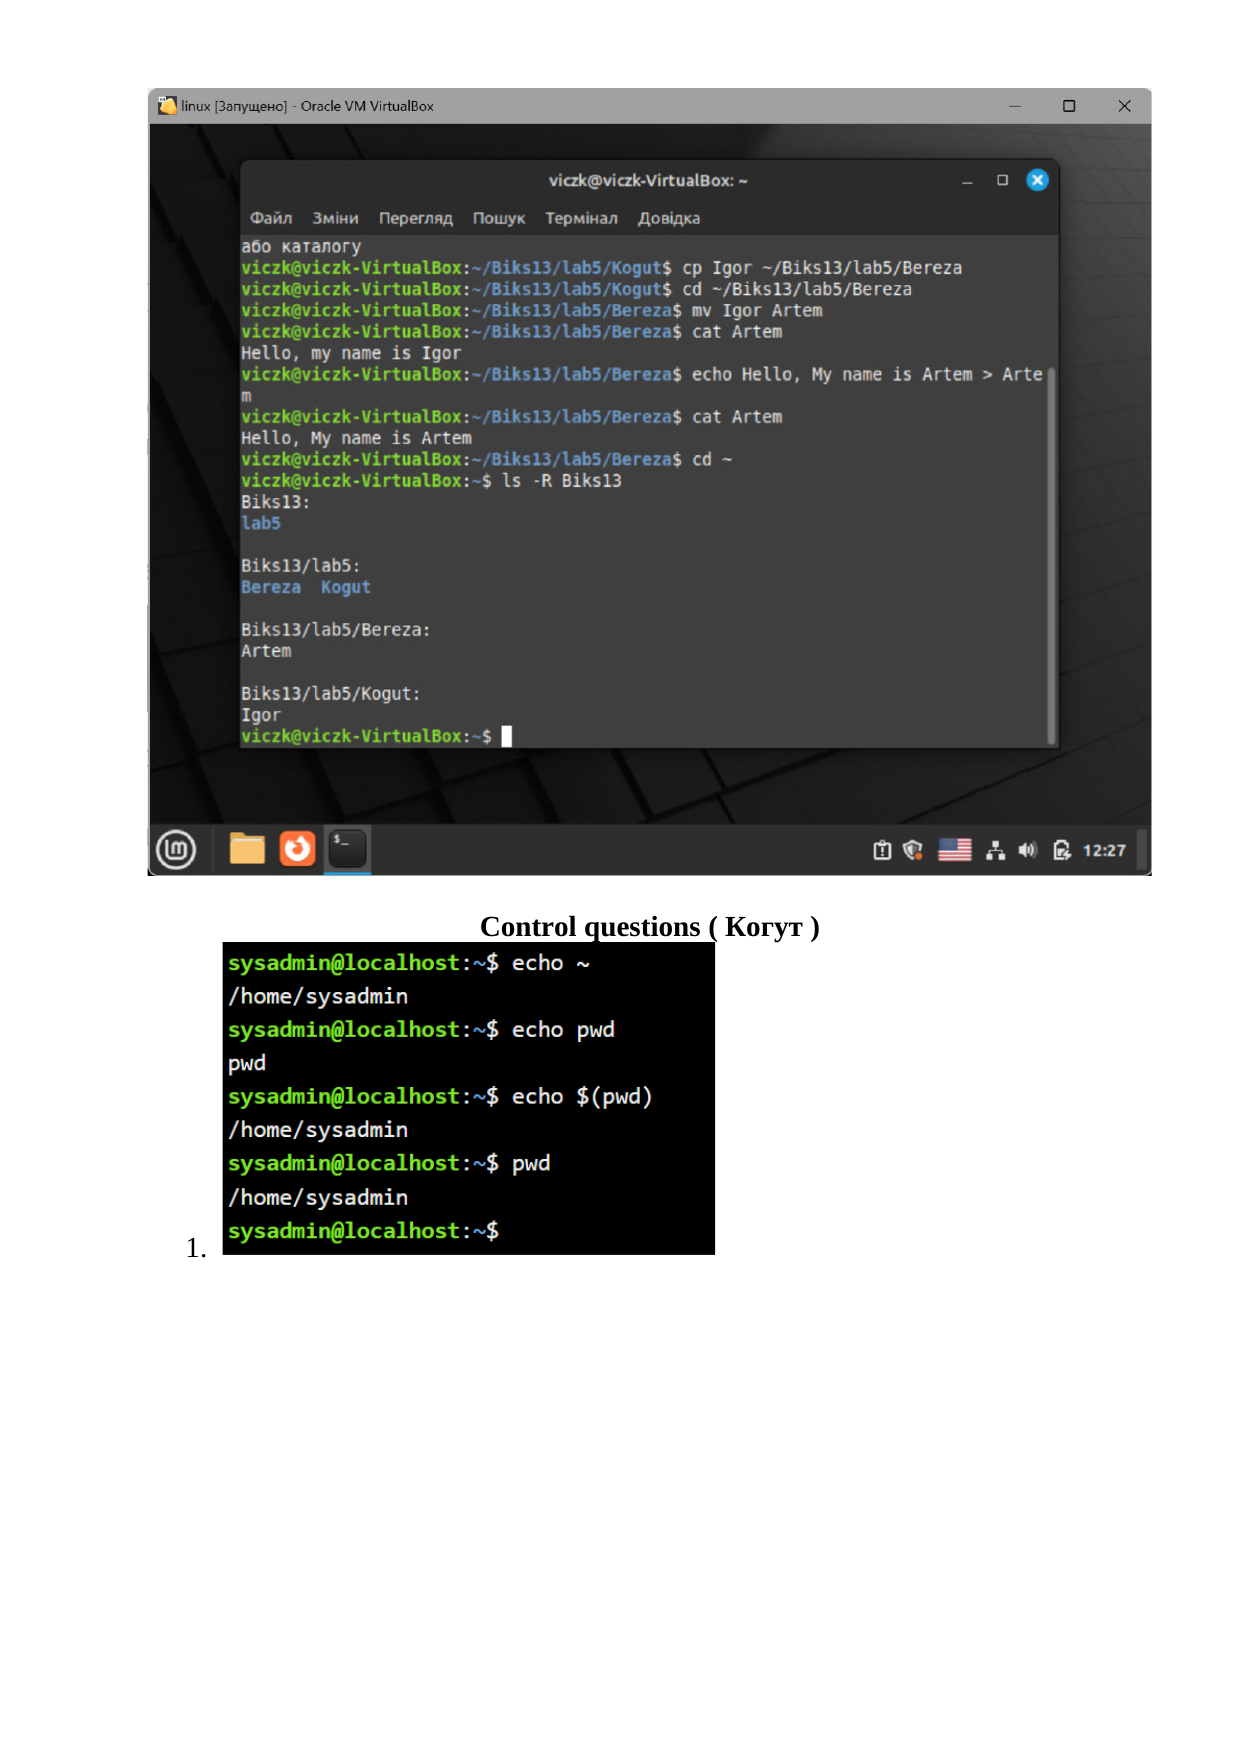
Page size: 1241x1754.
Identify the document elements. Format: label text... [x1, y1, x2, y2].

picture [222, 942, 716, 1257]
picture [147, 88, 1152, 876]
text Control questions ( Когут ) [148, 909, 1152, 942]
